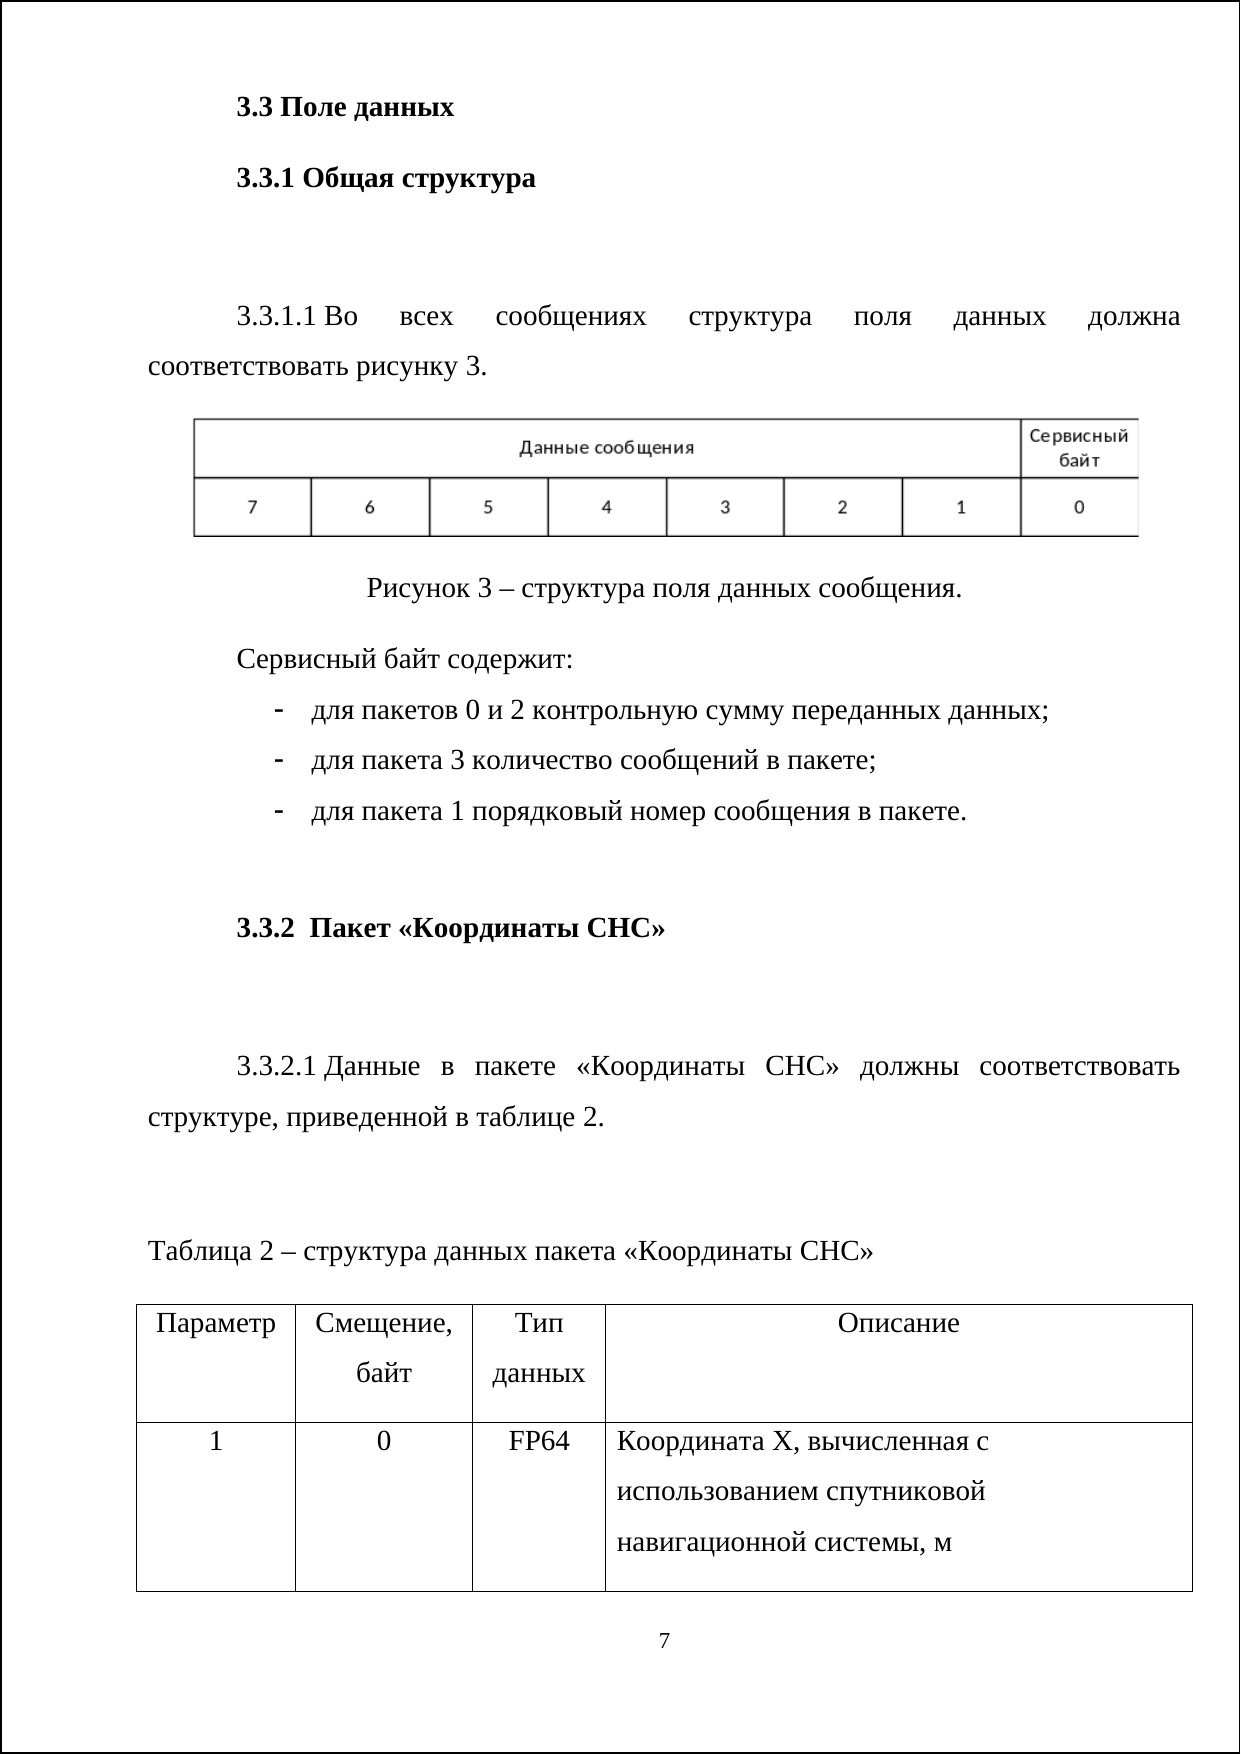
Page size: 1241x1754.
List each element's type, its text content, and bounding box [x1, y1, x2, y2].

list для пакета 3 количество сообщений в пакете; [274, 742, 1181, 776]
text Рисунок 3 – структура поля данных сообщения. [148, 571, 1181, 604]
list для пакета 1 порядковый номер сообщения в пакете. [274, 793, 1181, 826]
text Во всех сообщениях структура поля данных должна соответствовать рисунку 3. [148, 298, 1181, 382]
text Сервисный байт содержит: [148, 642, 1181, 675]
text Данные в пакете «Координаты СНС» должны соответствовать структуре, приведенной в таблице 2. [148, 1048, 1181, 1132]
table_cell FP64 [473, 1423, 605, 1591]
text Поле данных [148, 89, 1181, 122]
table_cell 1 [137, 1423, 295, 1591]
table_cell Координата Х, вычисленная с использованием спутниковой навигационной системы, м [606, 1423, 1192, 1591]
text Таблица 2 – структура данных пакета «Координаты СНС» [148, 1233, 1181, 1266]
table_header Параметр [137, 1305, 295, 1422]
table_header Описание [606, 1305, 1192, 1422]
text Общая структура [148, 160, 1181, 193]
list для пакетов 0 и 2 контрольную сумму переданных данных; [274, 692, 1181, 726]
table_header Тип данных [473, 1305, 605, 1422]
table_cell 0 [296, 1423, 472, 1591]
table_header Смещение, байт [296, 1305, 472, 1422]
text Пакет «Координаты СНС» [148, 910, 1181, 944]
